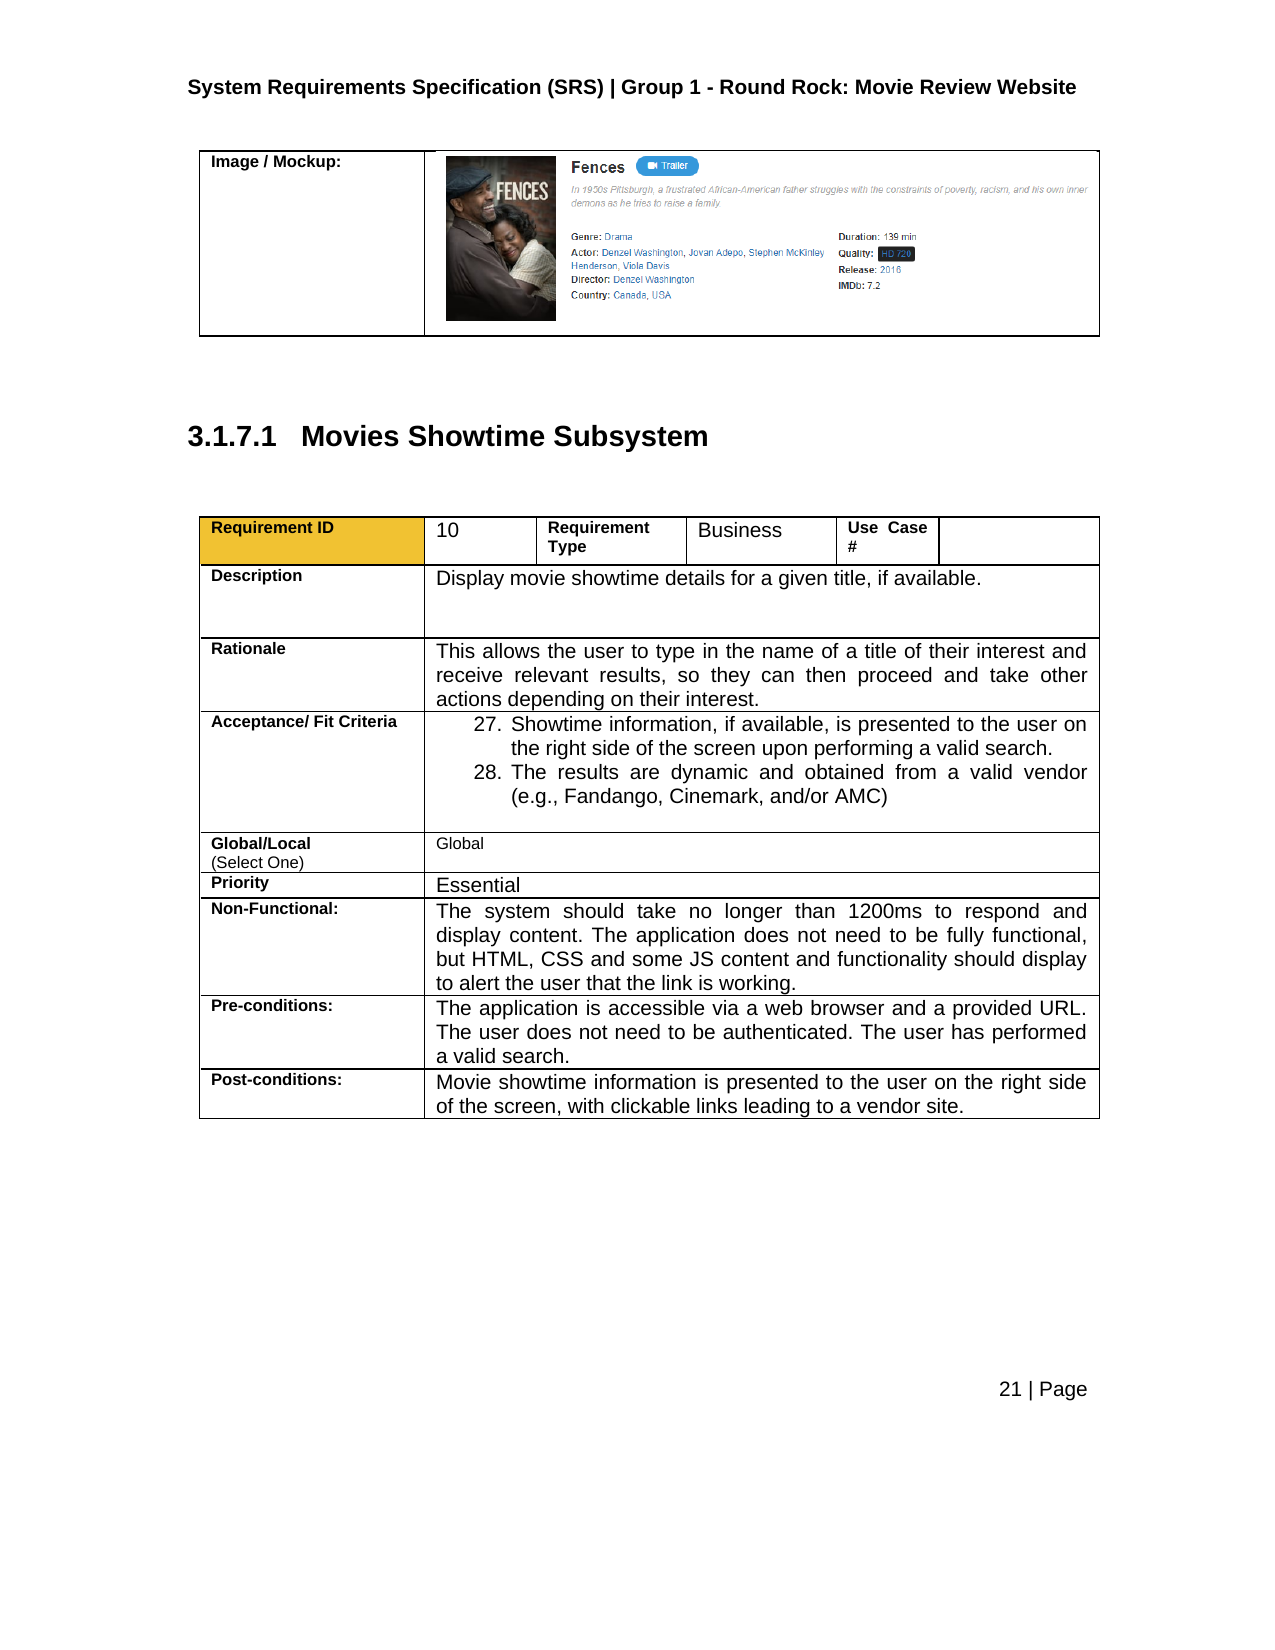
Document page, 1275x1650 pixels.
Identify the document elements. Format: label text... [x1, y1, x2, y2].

table_cell Display movie showtime details for a given title, if available. [425, 566, 1099, 637]
table_header Business [687, 518, 836, 564]
table_cell Showtime information, if available, is presented to the user on the right side of the screen upon performing a valid search. The results are dynamic and obtained from a valid vendor (e.g., Fandango, Cinemark, and/or AMC) [425, 712, 1099, 832]
table_cell Acceptance/ Fit Criteria [200, 712, 424, 832]
table_cell Priority [200, 873, 424, 897]
table_header Use Case # [837, 518, 938, 564]
table_cell Essential [425, 873, 1099, 897]
table_cell The application is accessible via a web browser and a provided URL. The user does not need to be authenticated. The user has performed a valid search. [425, 996, 1099, 1068]
table_cell Pre-conditions: [200, 996, 424, 1068]
table_cell Description [200, 565, 424, 637]
table_cell Movie showtime information is presented to the user on the right side of the screen, with clickable links leading to a vendor site. [425, 1070, 1099, 1118]
table_cell The system should take no longer than 1200ms to respond and display content. The application does not need to be fully functional, but HTML, CSS and some JS content and functionality should display to alert the user that the link is working. [425, 899, 1099, 995]
table_header Requirement Type [537, 518, 686, 564]
table_cell Non-Functional: [200, 898, 424, 995]
table_cell Global/Local (Select One) [200, 833, 424, 872]
table_header 10 [425, 518, 536, 564]
table_cell This allows the user to type in the name of a title of their interest and receive relevant results, so they can then proceed and take other actions depending on their interest. [425, 639, 1099, 711]
picture [435, 151, 1097, 335]
table_cell Rationale [200, 638, 424, 711]
table_cell Global [425, 833, 1099, 872]
table_cell [425, 152, 435, 335]
table_cell Post-conditions: [200, 1069, 424, 1118]
subtitle 3.1.7.1 Movies Showtime Subsystem [187, 419, 1087, 452]
table_header Requirement ID [200, 518, 424, 564]
table_header [940, 518, 1099, 564]
table_cell Image / Mockup: [200, 152, 424, 335]
